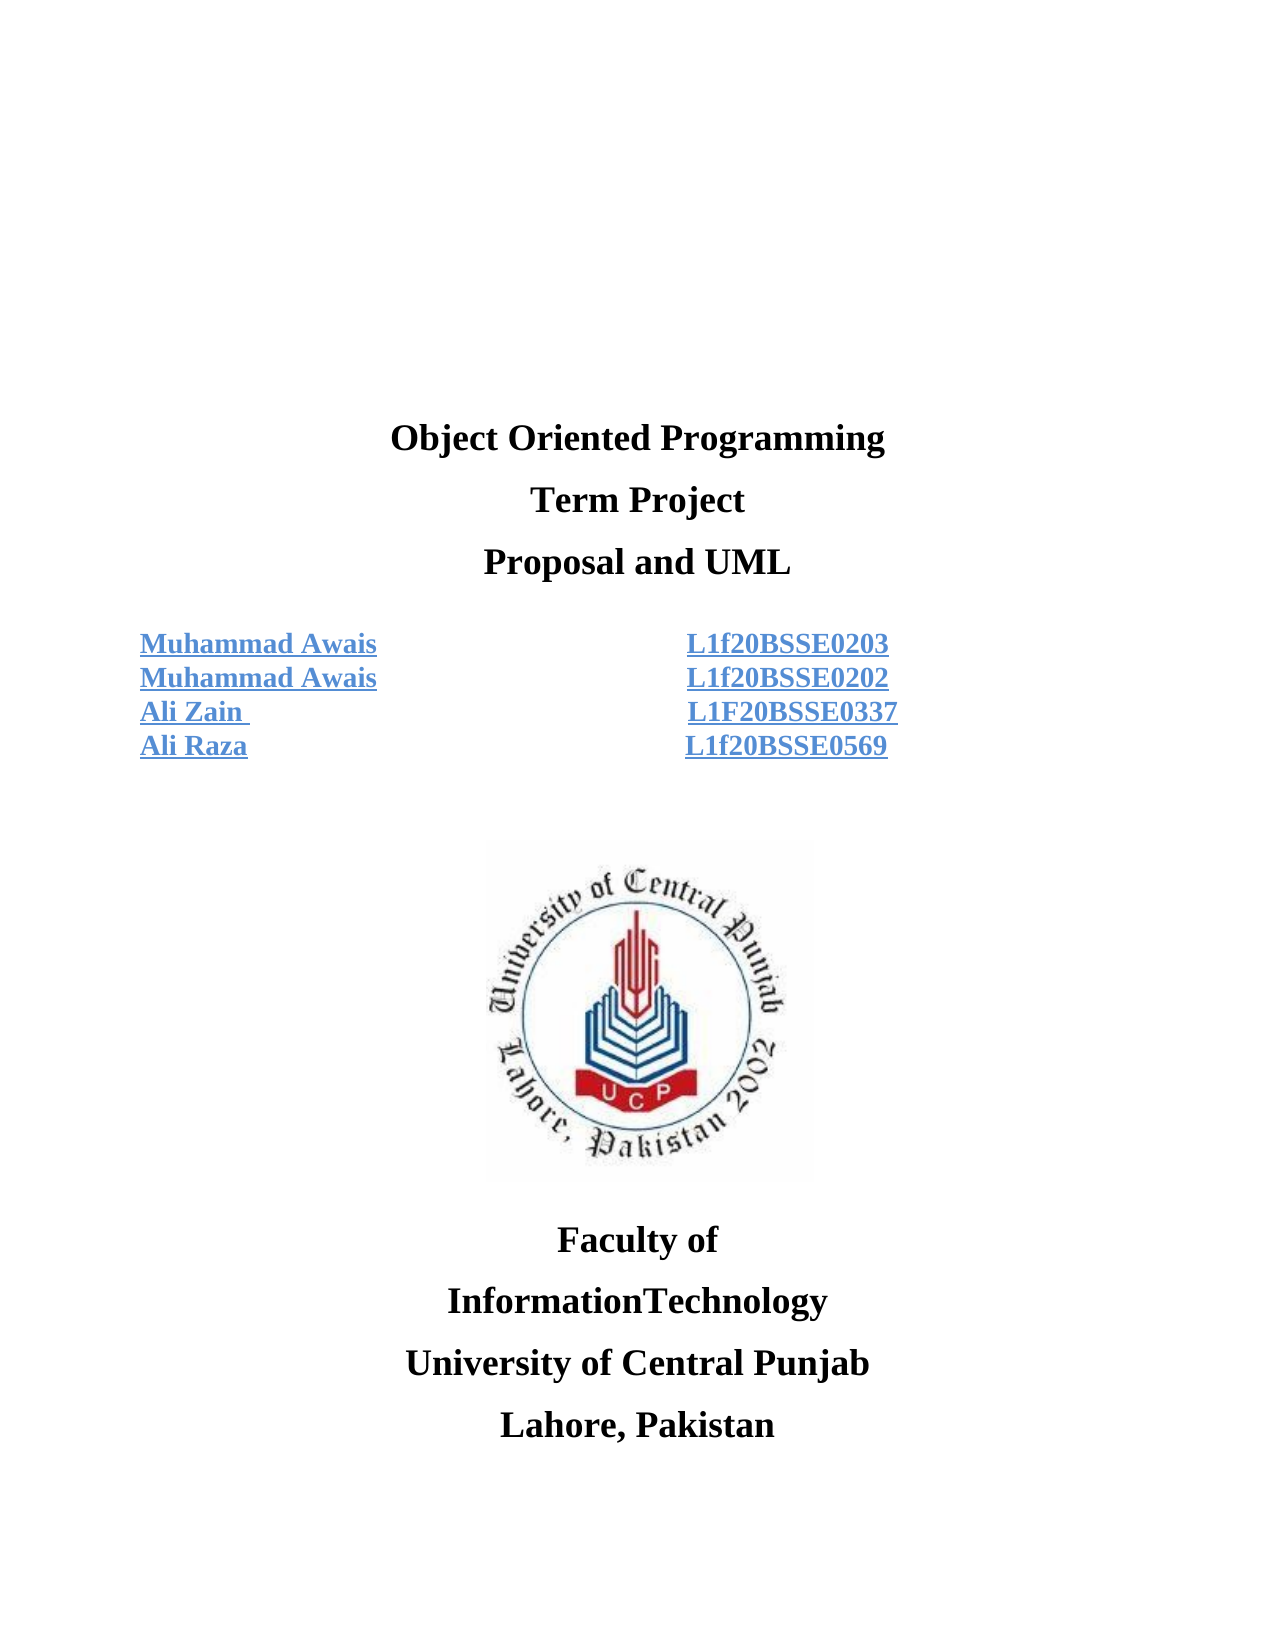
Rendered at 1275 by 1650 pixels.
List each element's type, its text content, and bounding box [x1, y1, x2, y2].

subtitle Object Oriented Programming Term Project [370, 415, 905, 520]
text Muhammad Awais L1f20BSSE0203 [139, 626, 905, 660]
text Proposal and UML [370, 539, 905, 582]
text Ali Zain L1F20BSSE0337 [139, 694, 905, 728]
text Muhammad Awais L1f20BSSE0202 [139, 660, 905, 694]
text Ali Raza L1f20BSSE0569 [139, 728, 905, 762]
picture [486, 840, 814, 1182]
